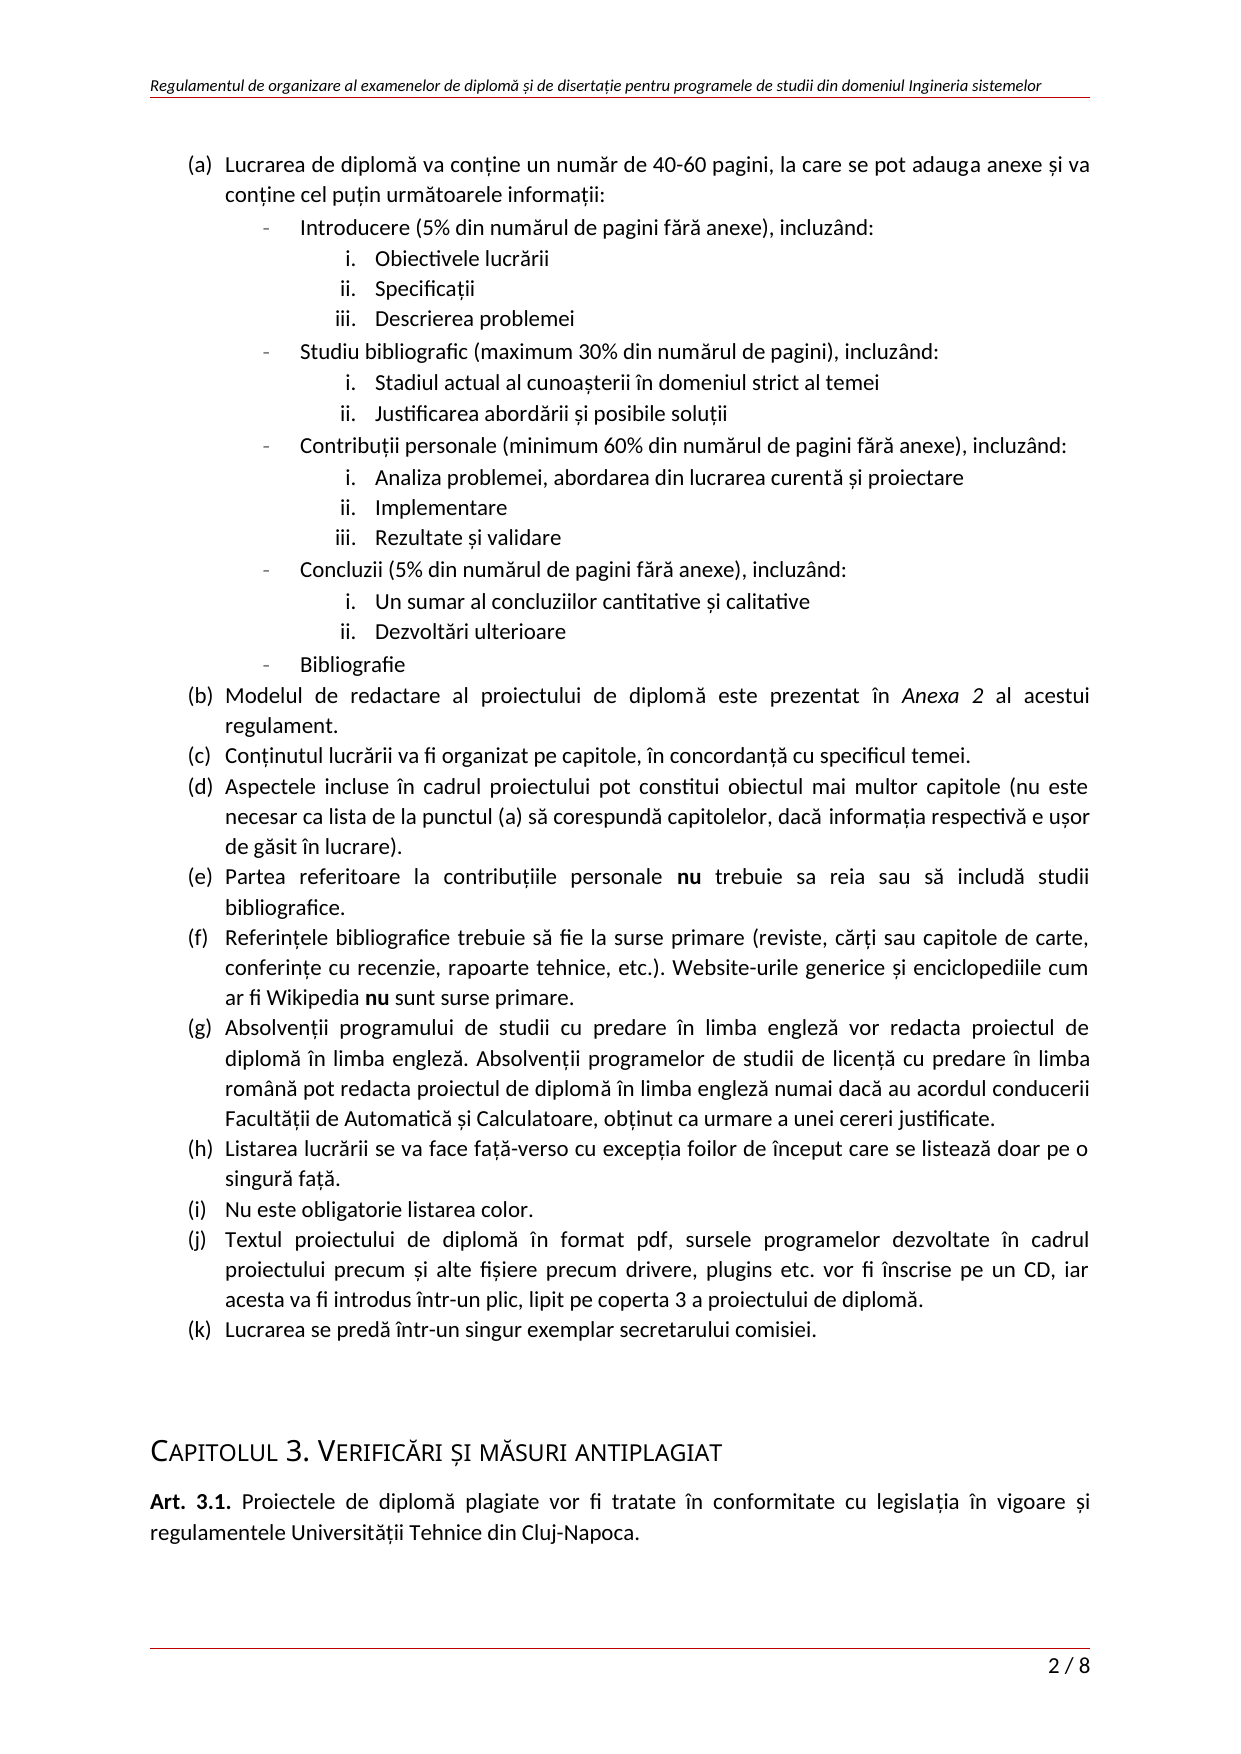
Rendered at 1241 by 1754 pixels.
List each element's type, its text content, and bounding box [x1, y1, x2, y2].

list Conţinutul lucrării va fi organizat pe capitole, în concordanţă cu specificul temei. [187, 742, 1090, 770]
list Un sumar al concluziilor cantitative și calitative [356, 587, 1090, 615]
text Art. 3.1. Proiectele de diplomă plagiate vor fi tratate în conformitate cu legislația în vigoare și regulamentele Universității Tehnice din Cluj-Napoca. [150, 1487, 1090, 1546]
list Rezultate și validare [356, 523, 1090, 551]
list Partea referitoare la contribuțiile personale nu trebuie sa reia sau să includă studii bibliografice. [187, 862, 1090, 921]
subtitle Capitolul 3. Verificări și măsuri antiplagiat [150, 1430, 1090, 1470]
list Lucrarea se predă într-un singur exemplar secretarului comisiei. [187, 1316, 1090, 1344]
list Studiu bibliografic (maximum 30% din numărul de pagini), incluzând: [262, 335, 1090, 366]
list Absolvenţii programului de studii cu predare în limba engleză vor redacta proiectul de diplomă în limba engleză. Absolvenții programelor de studii de licență cu predare în limba română pot redacta proiectul de diplomă în limba engleză numai dacă au acordul conducerii Facultății de Automatică și Calculatoare, obținut ca urmare a unei cereri justificate. [187, 1013, 1090, 1132]
list Justificarea abordării și posibile soluții [356, 399, 1090, 427]
list Introducere (5% din numărul de pagini fără anexe), incluzând: [262, 210, 1090, 242]
list Obiectivele lucrării [356, 244, 1090, 272]
list Stadiul actual al cunoașterii în domeniul strict al temei [356, 368, 1090, 397]
list Analiza problemei, abordarea din lucrarea curentă și proiectare [356, 463, 1090, 491]
list Descrierea problemei [356, 304, 1090, 333]
list Modelul de redactare al proiectului de diplomă este prezentat în Anexa 2 al acestui regulament. [187, 681, 1090, 739]
list Bibliografie [262, 647, 1090, 679]
list Lucrarea de diplomă va conține un număr de 40-60 pagini, la care se pot adauga anexe și va conține cel puțin următoarele informații: [187, 150, 1090, 208]
list Aspectele incluse în cadrul proiectului pot constitui obiectul mai multor capitole (nu este necesar ca lista de la punctul (a) să corespundă capitolelor, dacă informaţia respectivă e uşor de găsit în lucrare). [187, 772, 1090, 860]
list Nu este obligatorie listarea color. [187, 1195, 1090, 1223]
list Specificații [356, 274, 1090, 302]
list Textul proiectului de diplomă în format pdf, sursele programelor dezvoltate în cadrul proiectului precum şi alte fișiere precum drivere, plugins etc. vor fi înscrise pe un CD, iar acesta va fi introdus într-un plic, lipit pe coperta 3 a proiectului de diplomă. [187, 1225, 1090, 1313]
list Dezvoltări ulterioare [356, 617, 1090, 645]
list Referințele bibliografice trebuie să fie la surse primare (reviste, cărți sau capitole de carte, conferințe cu recenzie, rapoarte tehnice, etc.). Website-urile generice și enciclopediile cum ar fi Wikipedia nu sunt surse primare. [187, 923, 1090, 1011]
list Implementare [356, 493, 1090, 521]
list Concluzii (5% din numărul de pagini fără anexe), incluzând: [262, 553, 1090, 584]
list Listarea lucrării se va face faţă-verso cu excepţia foilor de început care se listează doar pe o singură faţă. [187, 1134, 1090, 1193]
list Contribuții personale (minimum 60% din numărul de pagini fără anexe), incluzând: [262, 429, 1090, 460]
